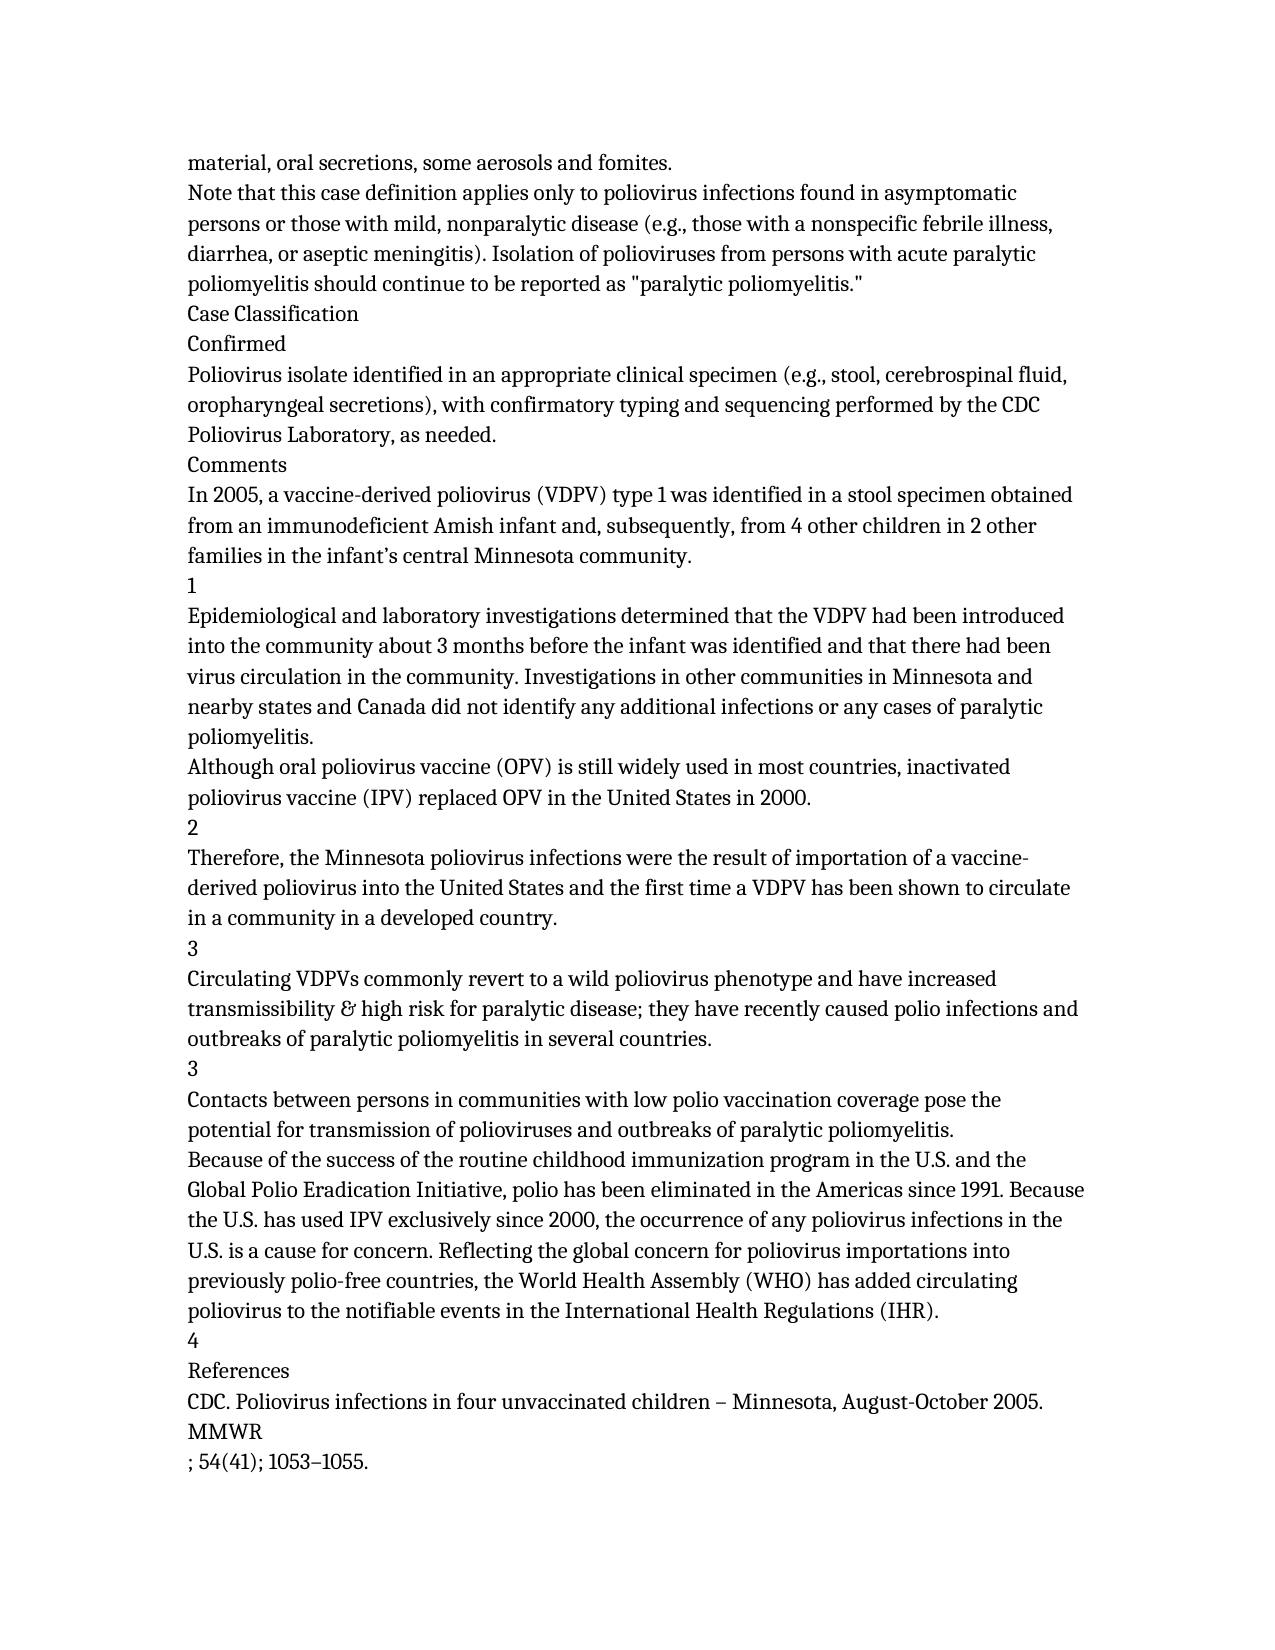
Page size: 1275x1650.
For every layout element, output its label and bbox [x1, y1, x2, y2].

text [187, 150, 1087, 1475]
